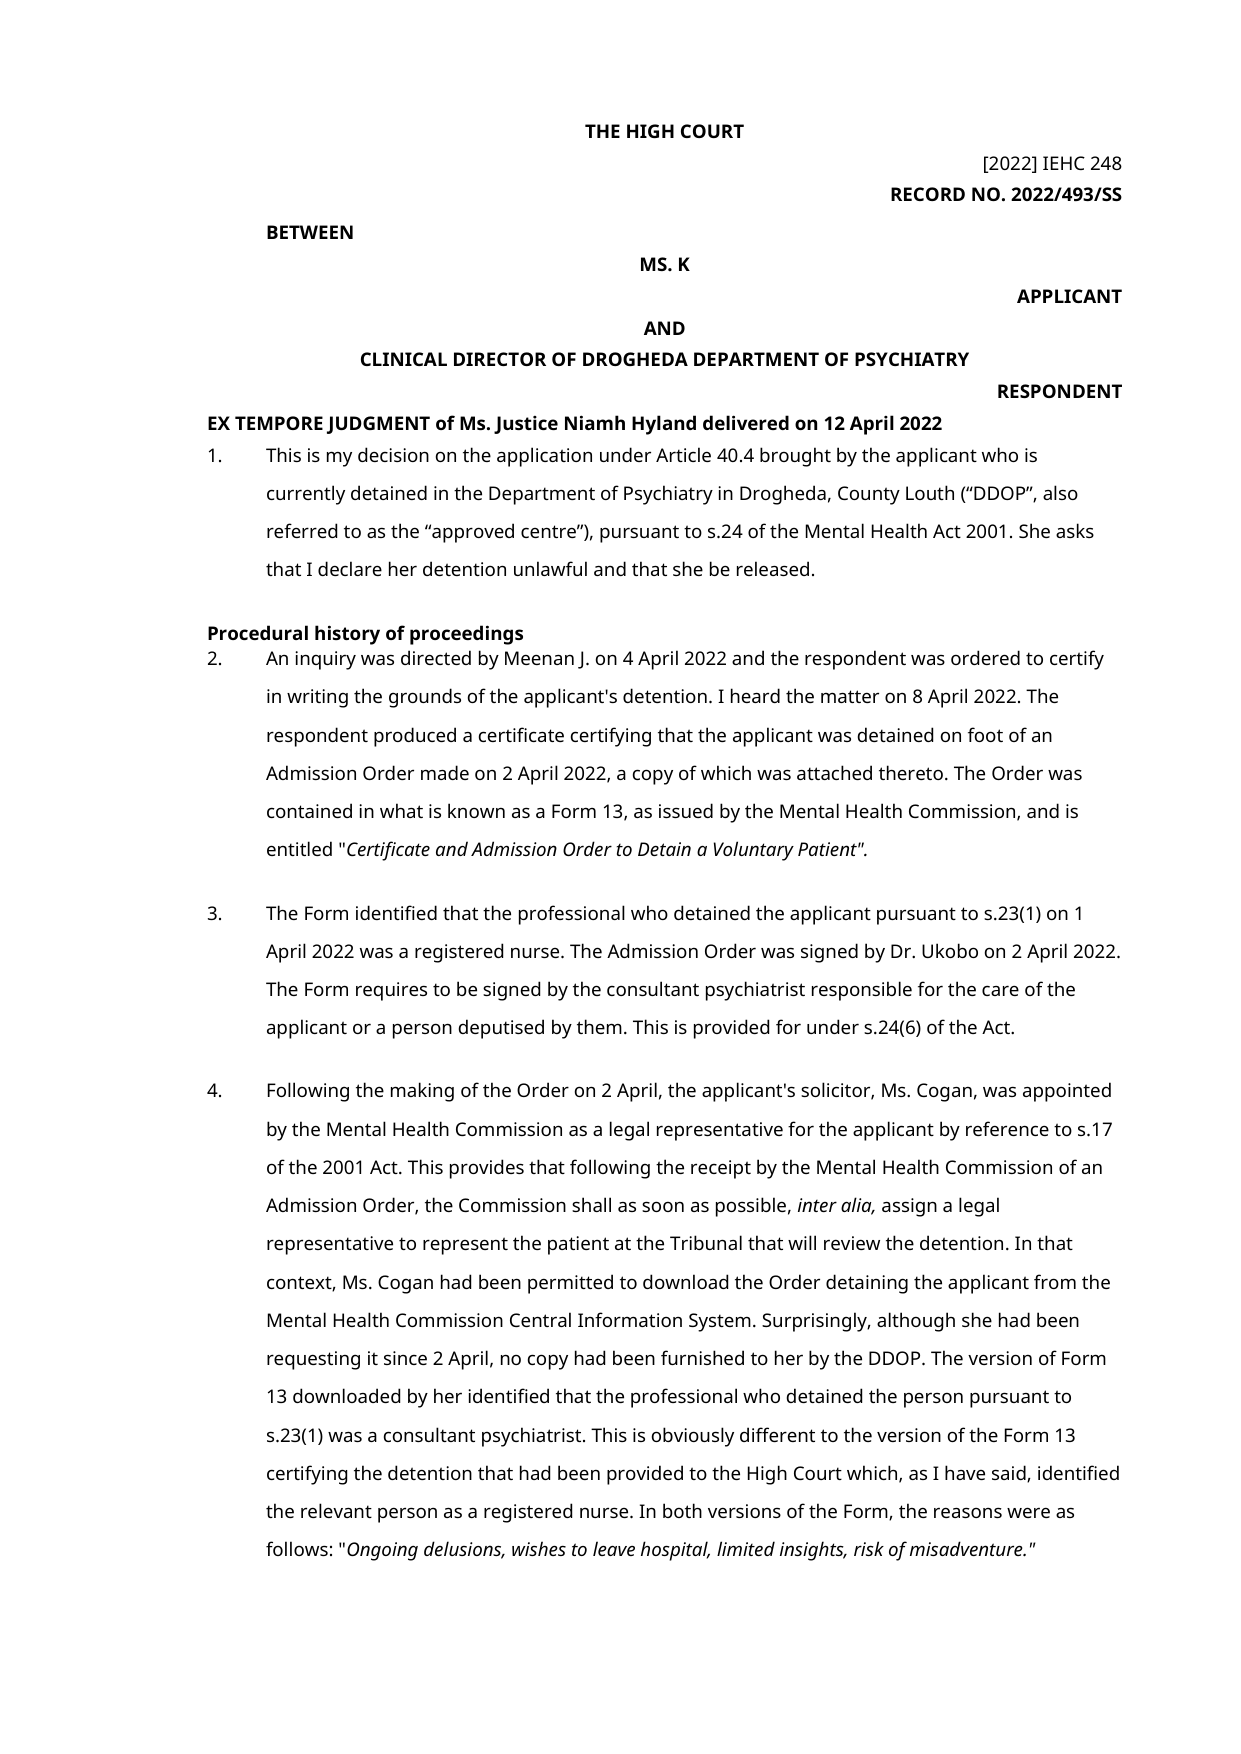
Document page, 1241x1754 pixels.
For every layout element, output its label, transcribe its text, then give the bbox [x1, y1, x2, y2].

subtitle Procedural history of proceedings [207, 620, 1122, 646]
text 3. The Form identified that the professional who detained the applicant pursuant to s.23(1) on 1 April 2022 was a registered nurse. The Admission Order was signed by Dr. Ukobo on 2 April 2022. The Form requires to be signed by the consultant psychiatrist responsible for the care of the applicant or a person deputised by them. This is provided for under s.24(6) of the Act. [207, 900, 1122, 1040]
text 4. Following the making of the Order on 2 April, the applicant's solicitor, Ms. Cogan, was appointed by the Mental Health Commission as a legal representative for the applicant by reference to s.17 of the 2001 Act. This provides that following the receipt by the Mental Health Commission of an Admission Order, the Commission shall as soon as possible, inter alia, assign a legal representative to represent the patient at the Tribunal that will review the detention. In that context, Ms. Cogan had been permitted to download the Order detaining the applicant from the Mental Health Commission Central Information System. Surprisingly, although she had been requesting it since 2 April, no copy had been furnished to her by the DDOP. The version of Form 13 downloaded by her identified that the professional who detained the person pursuant to s.23(1) was a consultant psychiatrist. This is obviously different to the version of the Form 13 certifying the detention that had been provided to the High Court which, as I have said, identified the relevant person as a registered nurse. In both versions of the Form, the reasons were as follows: "Ongoing delusions, wishes to leave hospital, limited insights, risk of misadventure." [207, 1078, 1122, 1562]
text BETWEEN [266, 220, 1122, 245]
text RESPONDENT [207, 378, 1122, 404]
title THE HIGH COURT [207, 118, 1122, 144]
text APPLICANT [207, 283, 1122, 309]
text Ms. K [207, 251, 1122, 277]
text 2. An inquiry was directed by Meenan J. on 4 April 2022 and the respondent was ordered to certify in writing the grounds of the applicant's detention. I heard the matter on 8 April 2022. The respondent produced a certificate certifying that the applicant was detained on foot of an Admission Order made on 2 April 2022, a copy of which was attached thereto. The Order was contained in what is known as a Form 13, as issued by the Mental Health Commission, and is entitled "Certificate and Admission Order to Detain a Voluntary Patient". [207, 646, 1122, 862]
text [2022] IEHC 248 [207, 150, 1122, 175]
text EX TEMPORE JUDGMENT of Ms. Justice Niamh Hyland delivered on 12 April 2022 [207, 410, 1122, 436]
text 1. This is my decision on the application under Article 40.4 brought by the applicant who is currently detained in the Department of Psychiatry in Drogheda, County Louth (“DDOP”, also referred to as the “approved centre”), pursuant to s.24 of the Mental Health Act 2001. She asks that I declare her detention unlawful and that she be released. [207, 442, 1122, 582]
text RECORD NO. 2022/493/SS [207, 182, 1122, 207]
text AND [207, 315, 1122, 341]
text CLINICAL DIRECTOR OF DROGHEDA DEPARTMENT OF PSYCHIATRY [207, 347, 1122, 372]
